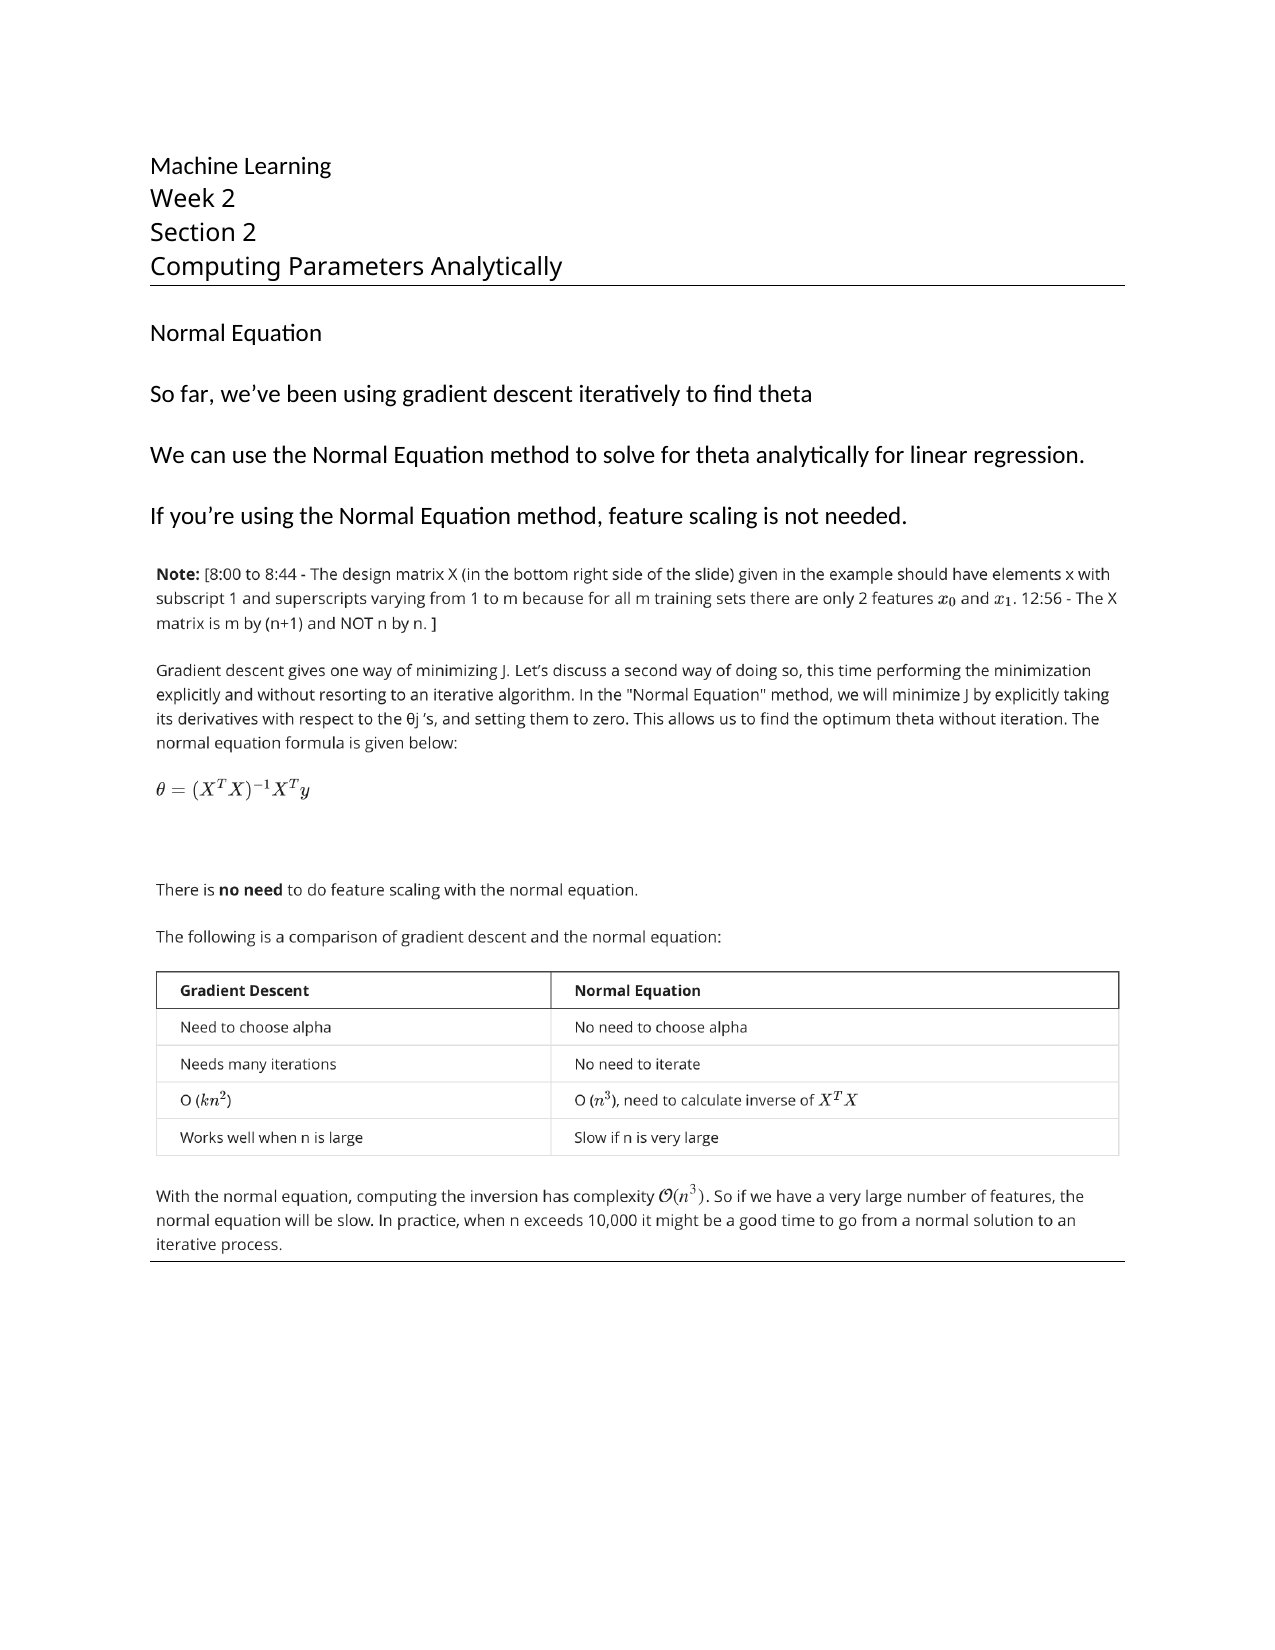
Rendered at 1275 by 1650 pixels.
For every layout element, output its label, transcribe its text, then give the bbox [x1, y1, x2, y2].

text Normal Equation [150, 317, 1125, 347]
text Week 2 [150, 181, 1125, 214]
text We can use the Normal Equation method to solve for theta analytically for linear regression. [150, 439, 1125, 469]
text Section 2 [150, 214, 1125, 249]
text Machine Learning [150, 150, 1125, 181]
text If you’re using the Normal Equation method, feature scaling is not needed. [150, 500, 1125, 531]
text So far, we’ve been using gradient descent iteratively to find theta [150, 378, 1125, 408]
picture [150, 561, 1125, 1259]
text Computing Parameters Analytically [150, 249, 1125, 285]
